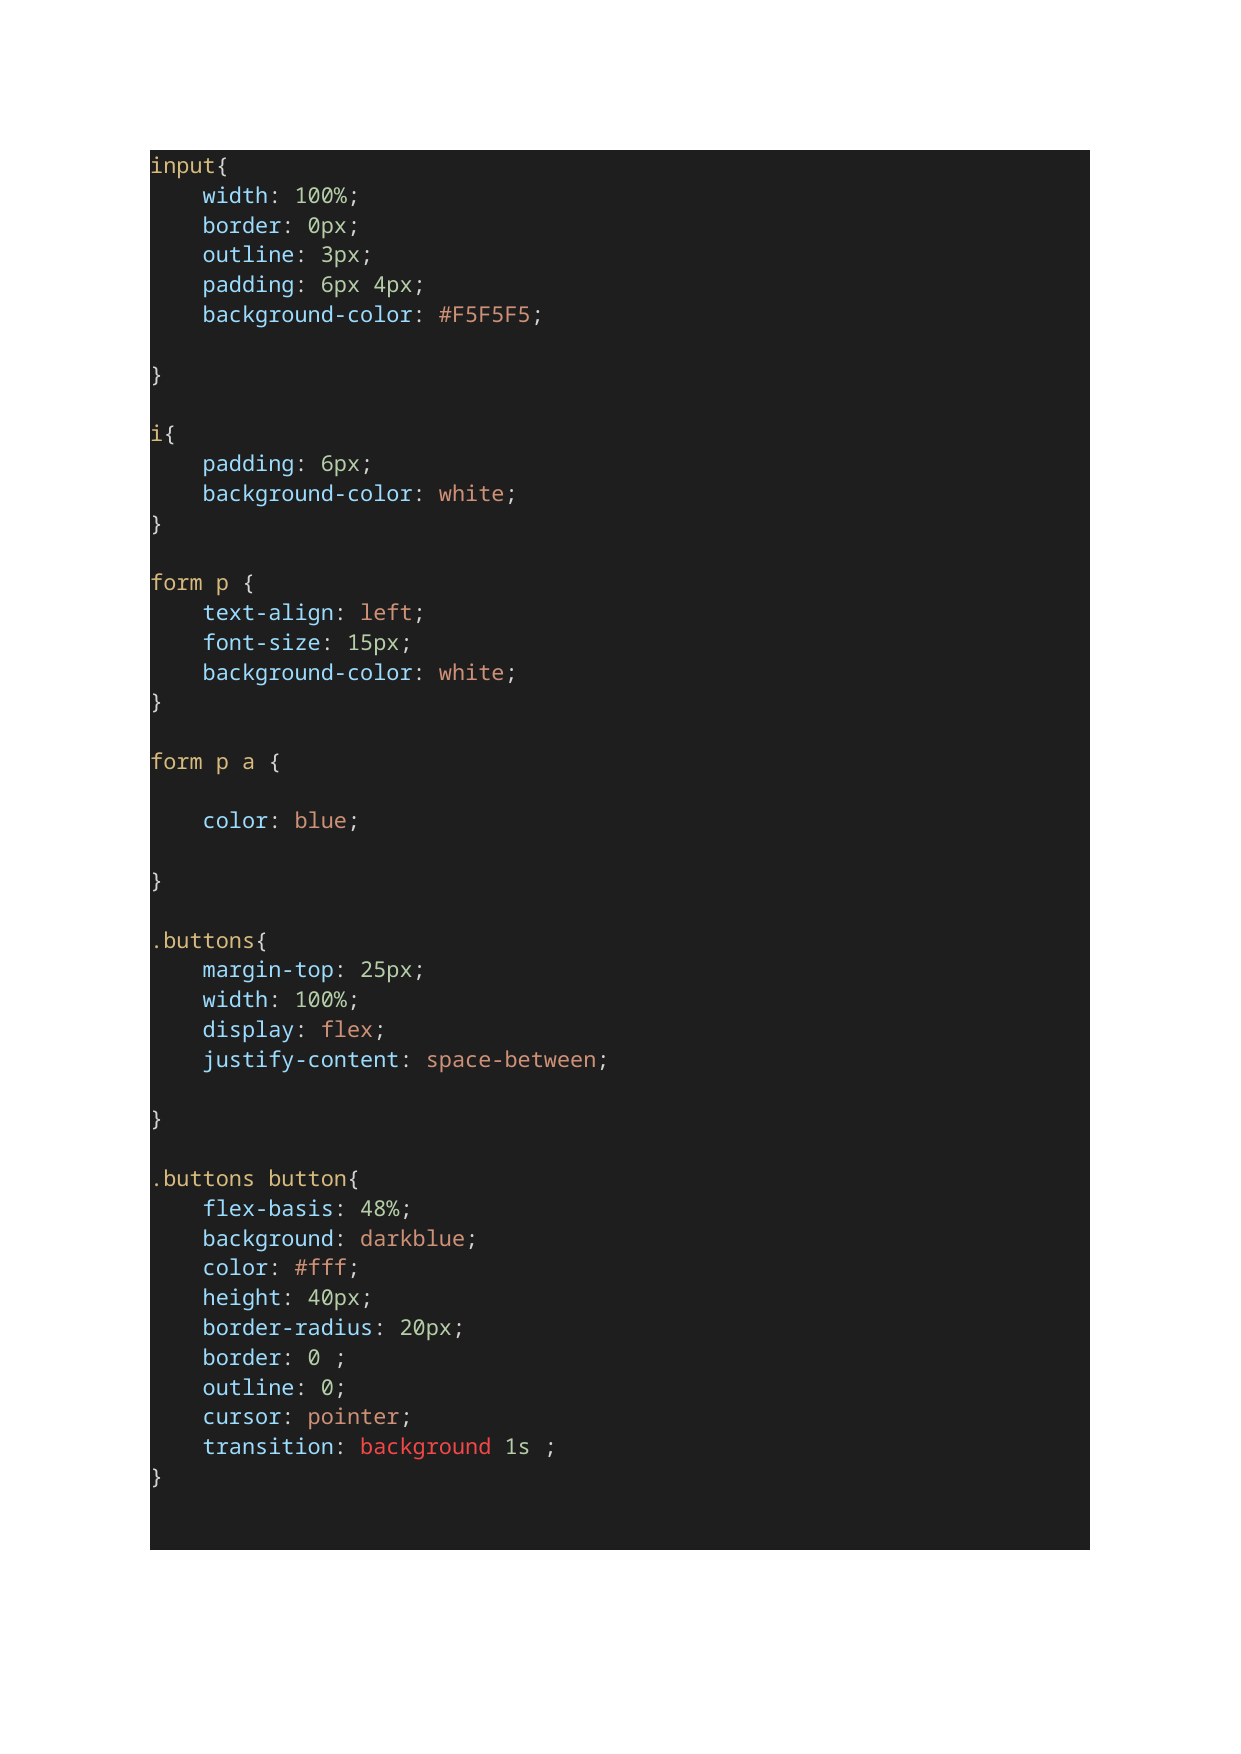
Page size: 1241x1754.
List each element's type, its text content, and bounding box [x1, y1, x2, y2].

text border-radius: 20px; [150, 1312, 1090, 1342]
text margin-top: 25px; [150, 954, 1090, 984]
text } [150, 1103, 1090, 1133]
text .buttons{ [150, 924, 1090, 954]
text } [150, 1461, 1090, 1491]
text outline: 0; [150, 1371, 1090, 1401]
text display: flex; [150, 1014, 1090, 1044]
text i{ [150, 418, 1090, 448]
text } [150, 865, 1090, 895]
text form p a { [150, 746, 1090, 776]
text background: darkblue; [150, 1222, 1090, 1252]
text flex-basis: 48%; [150, 1193, 1090, 1222]
text width: 100%; [150, 180, 1090, 209]
text outline: 3px; [150, 239, 1090, 269]
text transition: background 1s ; [150, 1431, 1090, 1461]
text font-size: 15px; [150, 627, 1090, 656]
text background-color: #F5F5F5; [150, 299, 1090, 329]
text height: 40px; [150, 1282, 1090, 1312]
text width: 100%; [150, 984, 1090, 1014]
text } [150, 686, 1090, 716]
text background-color: white; [150, 478, 1090, 507]
text input{ [150, 150, 1090, 180]
text padding: 6px 4px; [150, 269, 1090, 299]
text color: #fff; [150, 1252, 1090, 1282]
text justify-content: space-between; [150, 1044, 1090, 1073]
text border: 0px; [150, 209, 1090, 239]
text color: blue; [150, 805, 1090, 835]
text } [150, 507, 1090, 537]
text text-align: left; [150, 597, 1090, 627]
text cursor: pointer; [150, 1401, 1090, 1431]
text background-color: white; [150, 656, 1090, 686]
text .buttons button{ [150, 1163, 1090, 1193]
text padding: 6px; [150, 448, 1090, 478]
text form p { [150, 567, 1090, 597]
text } [150, 358, 1090, 388]
text border: 0 ; [150, 1342, 1090, 1371]
